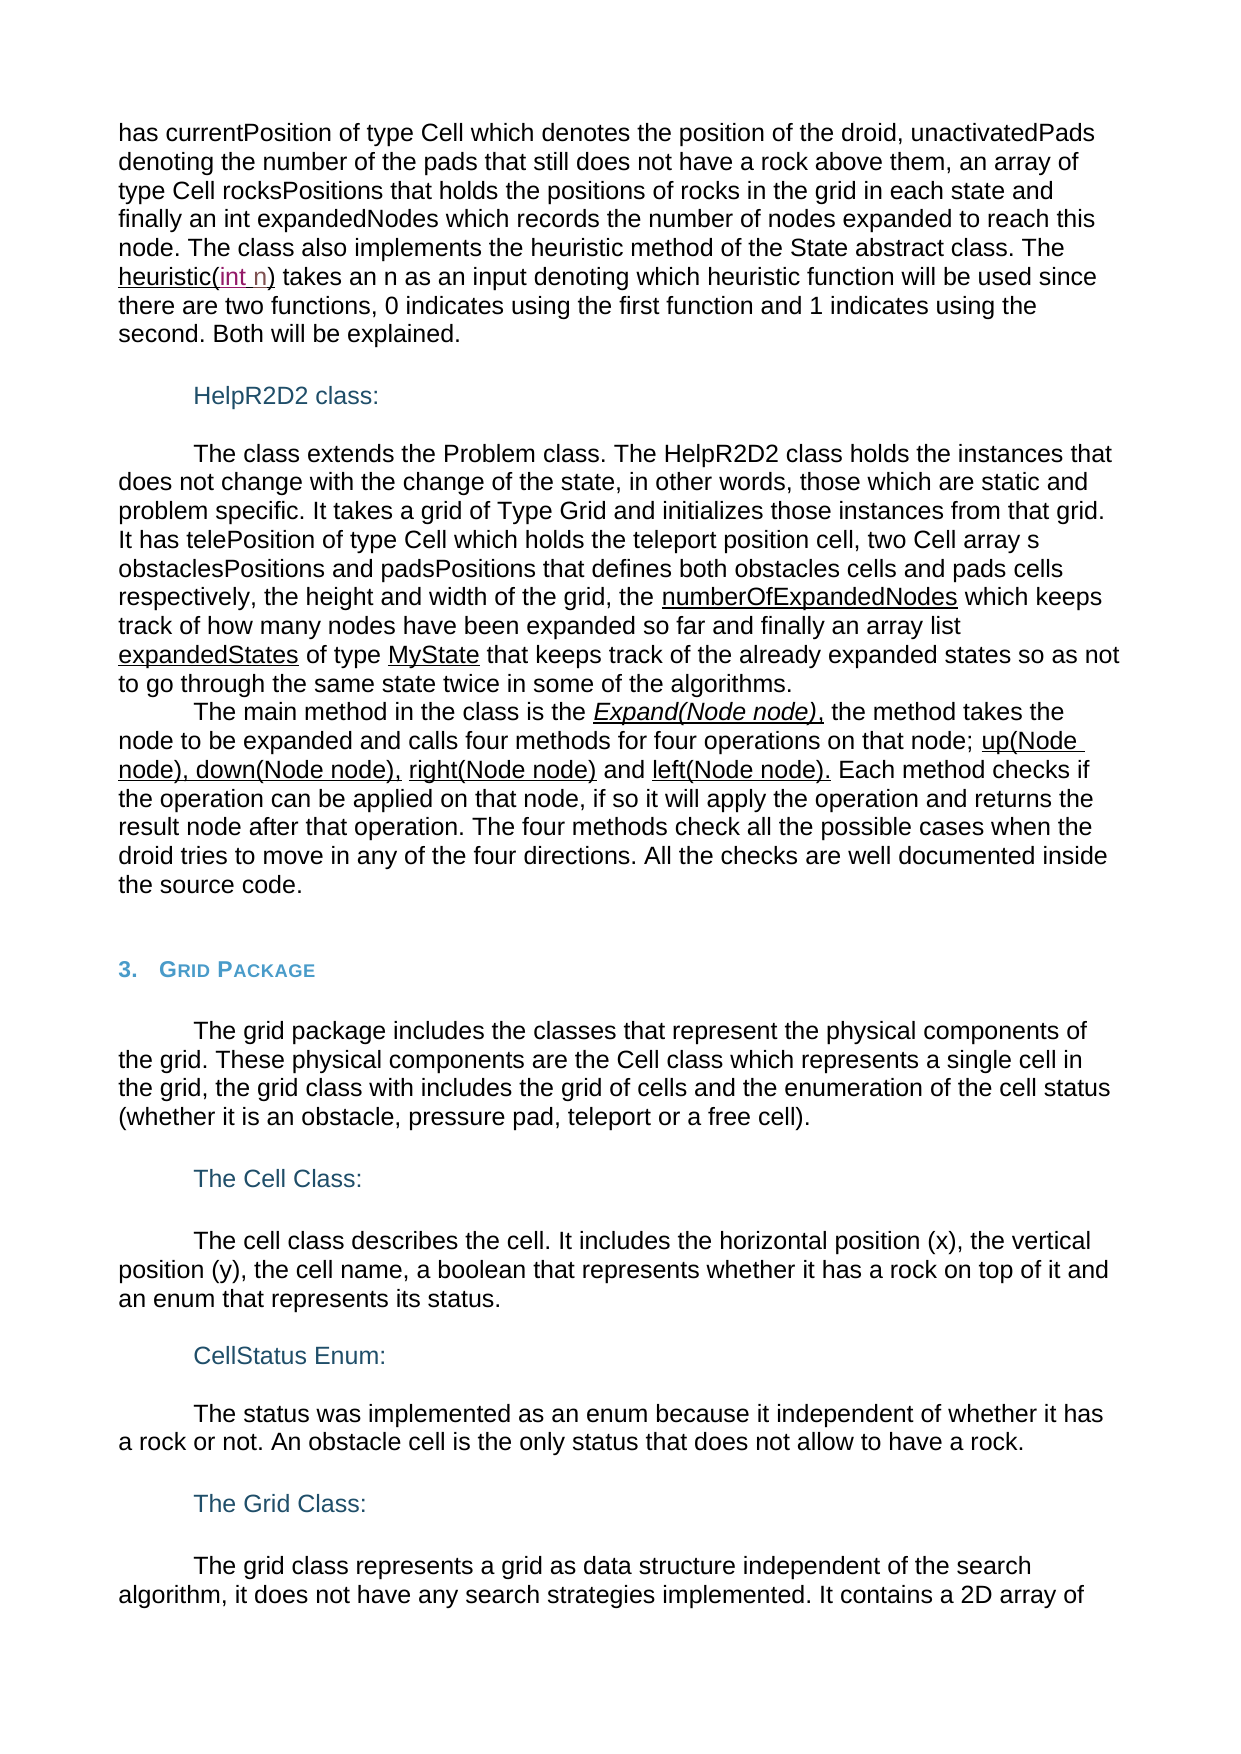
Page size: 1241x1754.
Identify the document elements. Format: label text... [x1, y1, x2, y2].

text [118, 1551, 1122, 1609]
text CellStatus Enum: [118, 1341, 1122, 1370]
subtitle The Grid Class: [118, 1489, 1122, 1518]
text The class extends the Problem class. The HelpR2D2 class holds the instances that does not change with the change of the state, in other words, those which are static and problem specific. It takes a grid of Type Grid and initializes those instances from that grid. It has telePosition of type Cell which holds the teleport position cell, two Cell array s obstaclesPositions and padsPositions that defines both obstacles cells and pads cells respectively, the height and width of the grid, the numberOfExpandedNodes which keeps track of how many nodes have been expanded so far and finally an array list expandedStates of type MyState that keeps track of the already expanded states so as not to go through the same state twice in some of the algorithms. [118, 438, 1122, 697]
text The main method in the class is the Expand(Node node), the method takes the node to be expanded and calls four methods for four operations on that node; up(Node node), down(Node node), right(Node node) and left(Node node). Each method checks if the operation can be applied on that node, if so it will apply the operation and returns the result node after that operation. The four methods check all the possible cases when the droid tries to move in any of the four directions. All the checks are well documented inside the source code. [118, 697, 1122, 898]
text The cell class describes the cell. It includes the horizontal position (x), the vertical position (y), the cell name, a boolean that represents whether it has a rock on top of it and an enum that represents its status. [118, 1226, 1122, 1312]
text The grid package includes the classes that represent the physical components of the grid. These physical components are the Cell class which represents a single cell in the grid, the grid class with includes the grid of cells and the enumeration of the cell status (whether it is an obstacle, pressure pad, teleport or a free cell). [118, 1016, 1122, 1131]
subtitle HelpR2D2 class: [118, 381, 1122, 410]
text 3. Grid Package [118, 956, 1122, 982]
text The status was implemented as an enum because it independent of whether it has a rock or not. An obstacle cell is the only status that does not allow to have a rock. [118, 1399, 1122, 1456]
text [118, 118, 1122, 348]
subtitle The Cell Class: [118, 1164, 1122, 1193]
